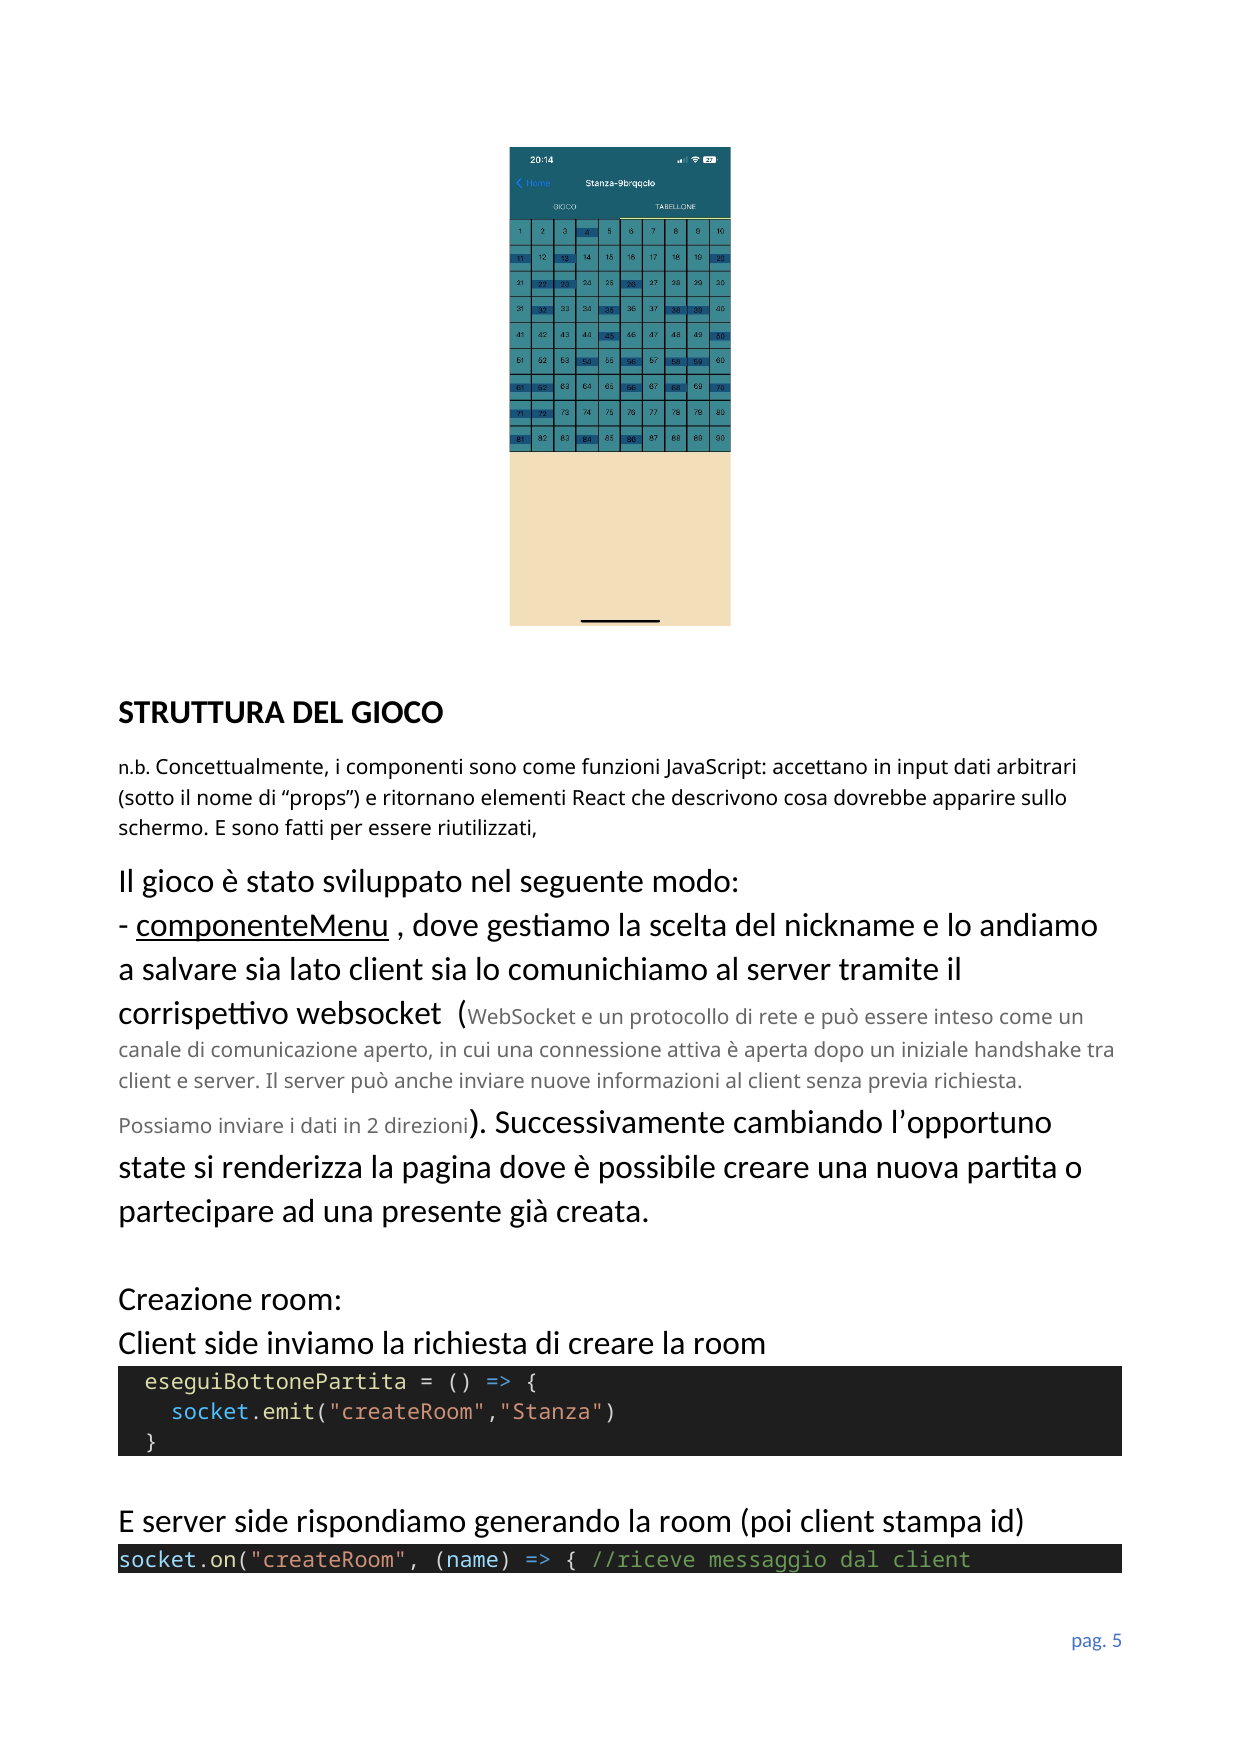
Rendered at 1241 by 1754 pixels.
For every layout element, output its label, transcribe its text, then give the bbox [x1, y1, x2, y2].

text - componenteMenu , dove gestiamo la scelta del nickname e lo andiamo a salvare sia lato client sia lo comunichiamo al server tramite il corrispettivo websocket (WebSocket e un protocollo di rete e può essere inteso come un canale di comunicazione aperto, in cui una connessione attiva è aperta dopo un iniziale handshake tra client e server. Il server può anche inviare nuove informazioni al client senza previa richiesta. Possiamo inviare i dati in 2 direzioni). Successivamente cambiando l’opportuno state si renderizza la pagina dove è possibile creare una nuova partita o partecipare ad una presente già creata. [118, 904, 1122, 1231]
text socket.emit("createRoom","Stanza") [118, 1396, 1122, 1426]
text Client side inviamo la richiesta di creare la room [118, 1322, 1122, 1363]
text eseguiBottonePartita = () => { [118, 1366, 1122, 1396]
text } [118, 1426, 1122, 1456]
text socket.on("createRoom", (name) => { //riceve messaggio dal client [118, 1544, 1122, 1573]
text Creazione room: [118, 1278, 1122, 1319]
picture [509, 147, 731, 626]
text E server side rispondiamo generando la room (poi client stampa id) [118, 1500, 1122, 1540]
text STRUTTURA DEL GIOCO [118, 691, 1122, 732]
text n.b. Concettualmente, i componenti sono come funzioni JavaScript: accettano in input dati arbitrari (sotto il nome di “props”) e ritornano elementi React che descrivono cosa dovrebbe apparire sullo schermo. E sono fatti per essere riutilizzati, [118, 752, 1122, 842]
text Il gioco è stato sviluppato nel seguente modo: [118, 861, 1122, 901]
